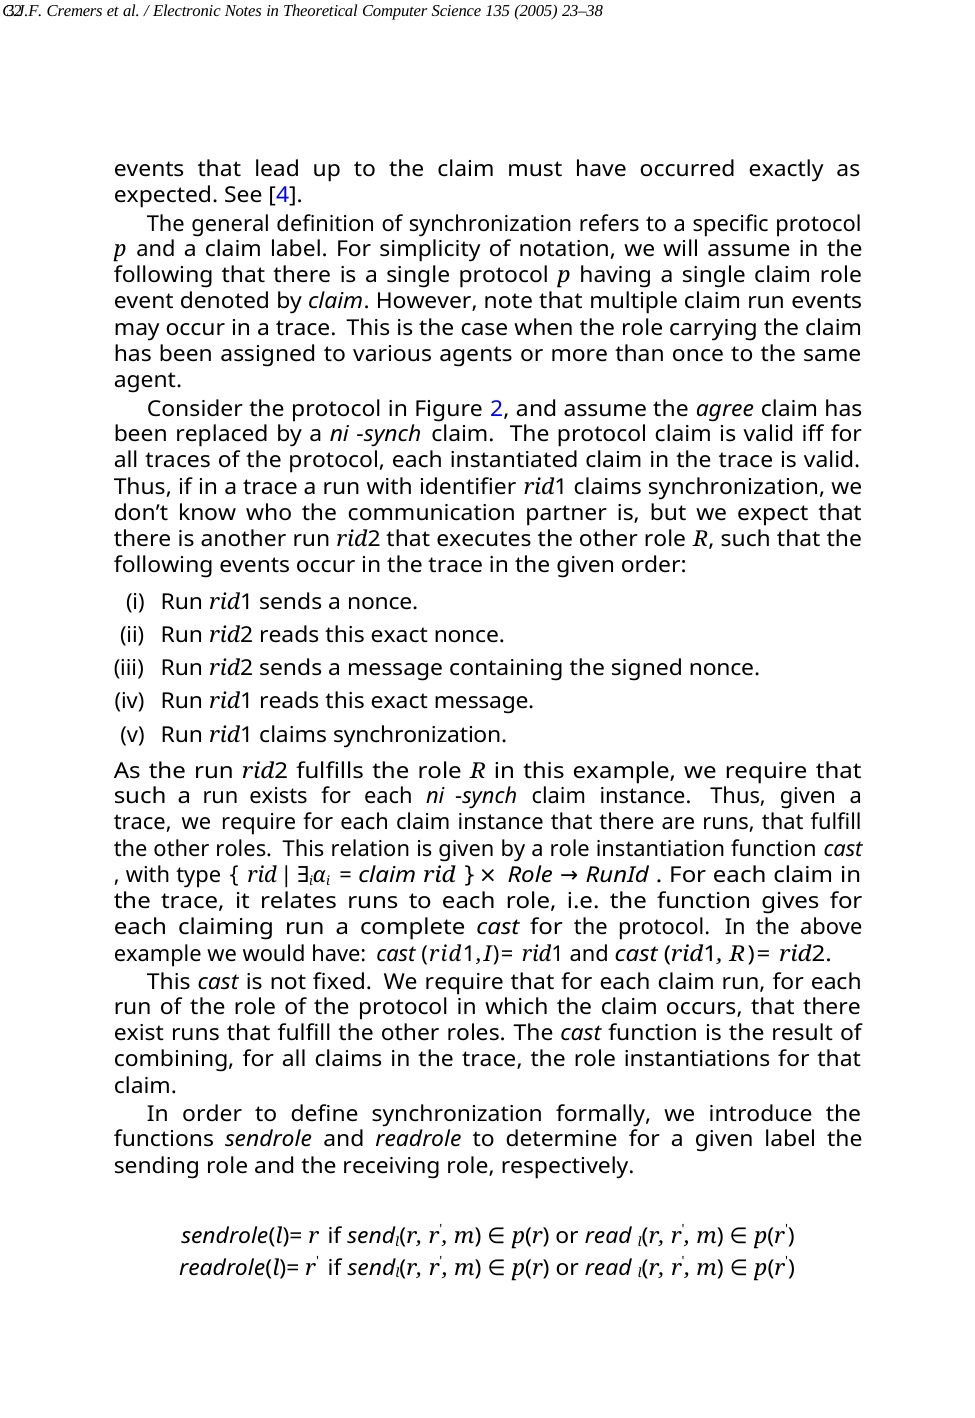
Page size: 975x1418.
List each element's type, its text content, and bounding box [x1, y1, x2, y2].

list Run rid2 sends a message containing the signed nonce. [113, 652, 883, 682]
text As the run rid2 fulfills the role R in this example, we require that such a run exists for each ni -synch claim instance. Thus, given a trace, we require for each claim instance that there are runs, that fulfill the other roles. This relation is given by a role instantiation function cast , with type { rid | ∃iαi = claim rid }× Role → RunId . For each claim in the trace, it relates runs to each role, i.e. the function gives for each claiming run a complete cast for the protocol. In the above example we would have: cast (rid1,I)= rid1 and cast (rid1, R)= rid2. [113, 757, 862, 967]
text readrole(l)= r' if sendl(r, r', m) ∈ p(r) or read l(r, r', m) ∈ p(r') [179, 1250, 883, 1281]
text The general definition of synchronization refers to a specific protocol p and a claim label. For simplicity of notation, we will assume in the following that there is a single protocol p having a single claim role event denoted by claim. However, note that multiple claim run events may occur in a trace. This is the case when the role carrying the claim has been assigned to various agents or more than once to the same agent. [113, 210, 862, 394]
list Run rid2 reads this exact nonce. [120, 619, 883, 649]
list Run rid1 sends a nonce. [126, 586, 883, 616]
text sendrole(l)= r if sendl(r, r', m) ∈ p(r) or read l(r, r', m) ∈ p(r') [181, 1219, 883, 1250]
list Run rid1 claims synchronization. [120, 719, 883, 748]
text In order to define synchronization formally, we introduce the functions sendrole and readrole to determine for a given label the sending role and the receiving role, respectively. [113, 1101, 862, 1179]
text Consider the protocol in Figure 2, and assume the agree claim has been replaced by a ni -synch claim. The protocol claim is valid iff for all traces of the protocol, each instantiated claim in the trace is valid. Thus, if in a trace a run with identifier rid1 claims synchronization, we don’t know who the communication partner is, but we expect that there is another run rid2 that executes the other role R, such that the following events occur in the trace in the given order: [113, 396, 862, 579]
text This cast is not fixed. We require that for each claim run, for each run of the role of the protocol in which the claim occurs, that there exist runs that fulfill the other roles. The cast function is the result of combining, for all claims in the trace, the role instantiations for that claim. [113, 968, 862, 1099]
list Run rid1 reads this exact message. [114, 685, 883, 715]
text events that lead up to the claim must have occurred exactly as expected. See [4]. [113, 156, 862, 208]
